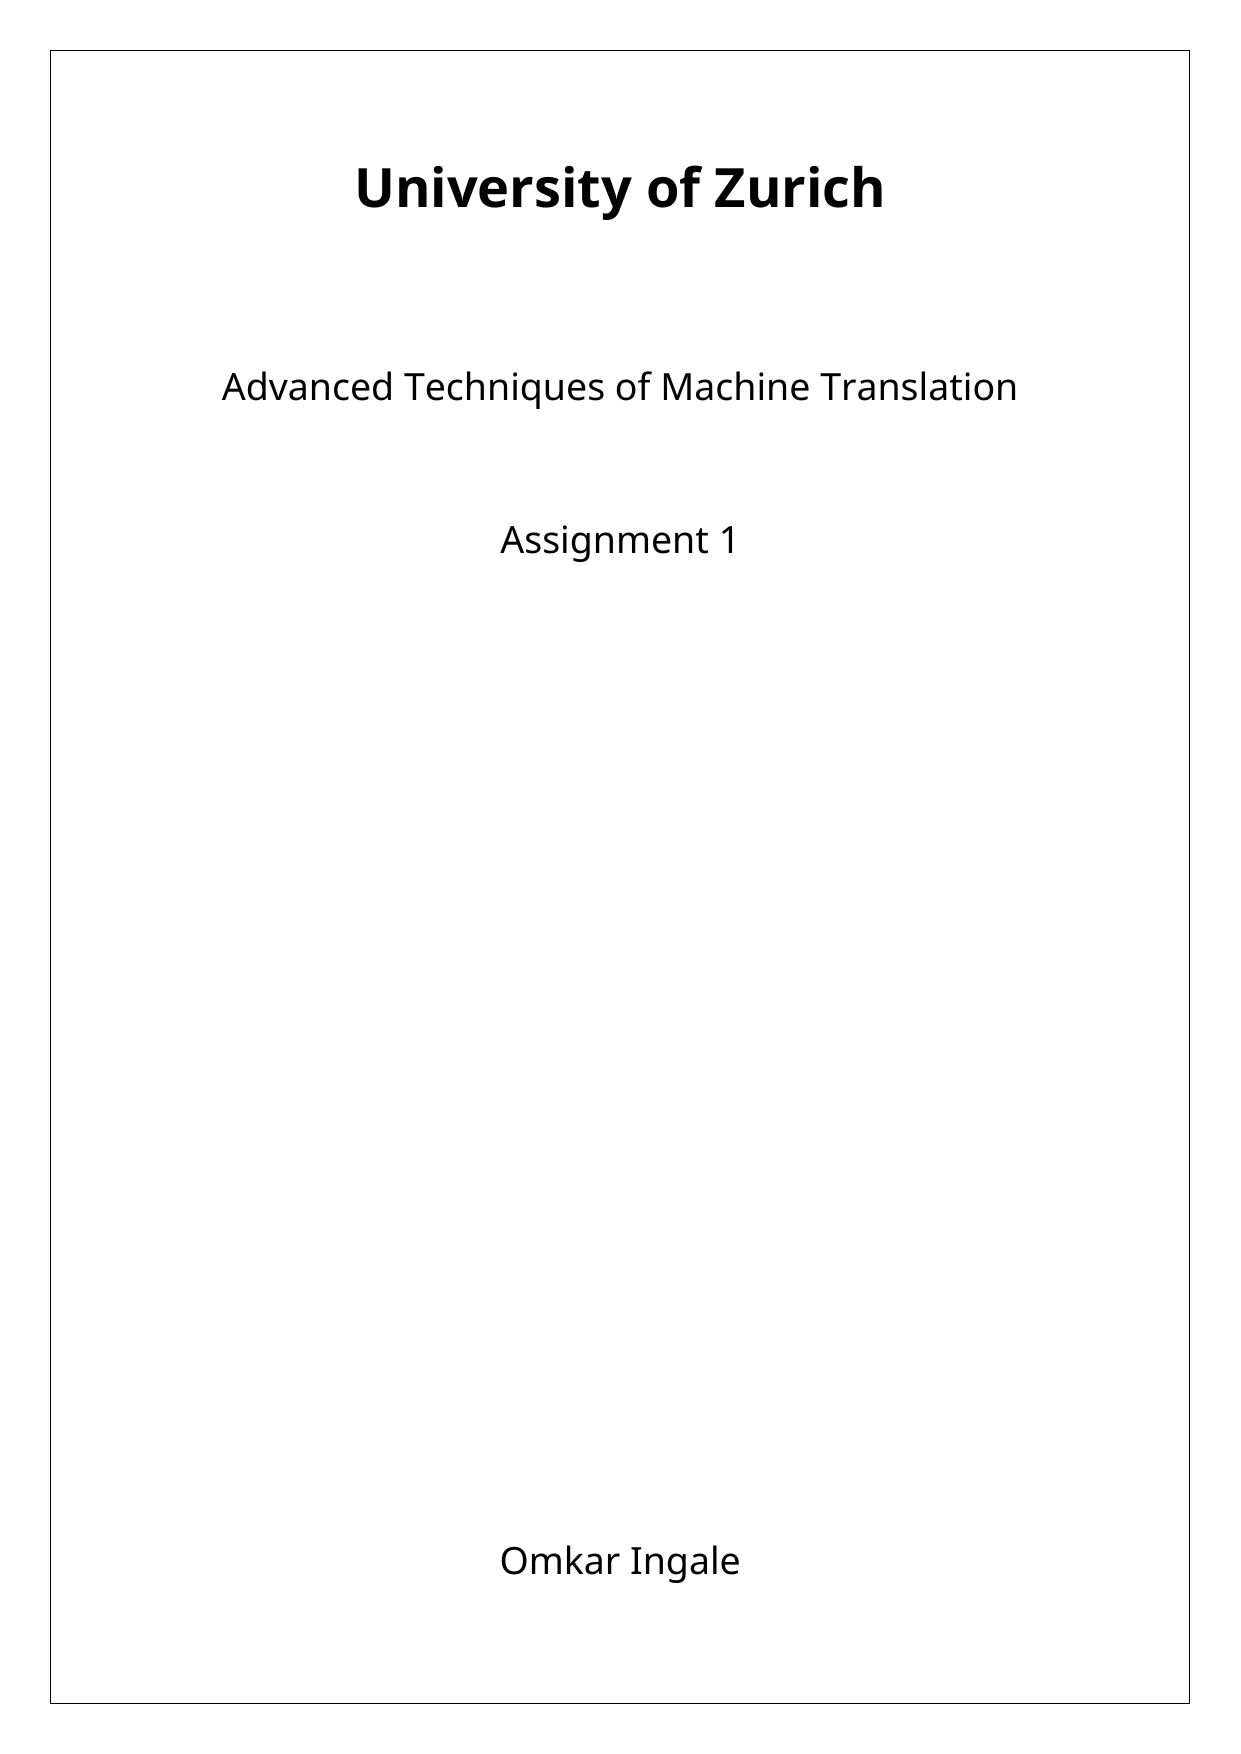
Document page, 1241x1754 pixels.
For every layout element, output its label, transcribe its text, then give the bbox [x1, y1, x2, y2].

text Advanced Techniques of Machine Translation [150, 360, 1090, 411]
text Assignment 1 [150, 513, 1090, 564]
text Omkar Ingale [150, 1534, 1090, 1585]
text University of Zurich [150, 150, 1090, 224]
